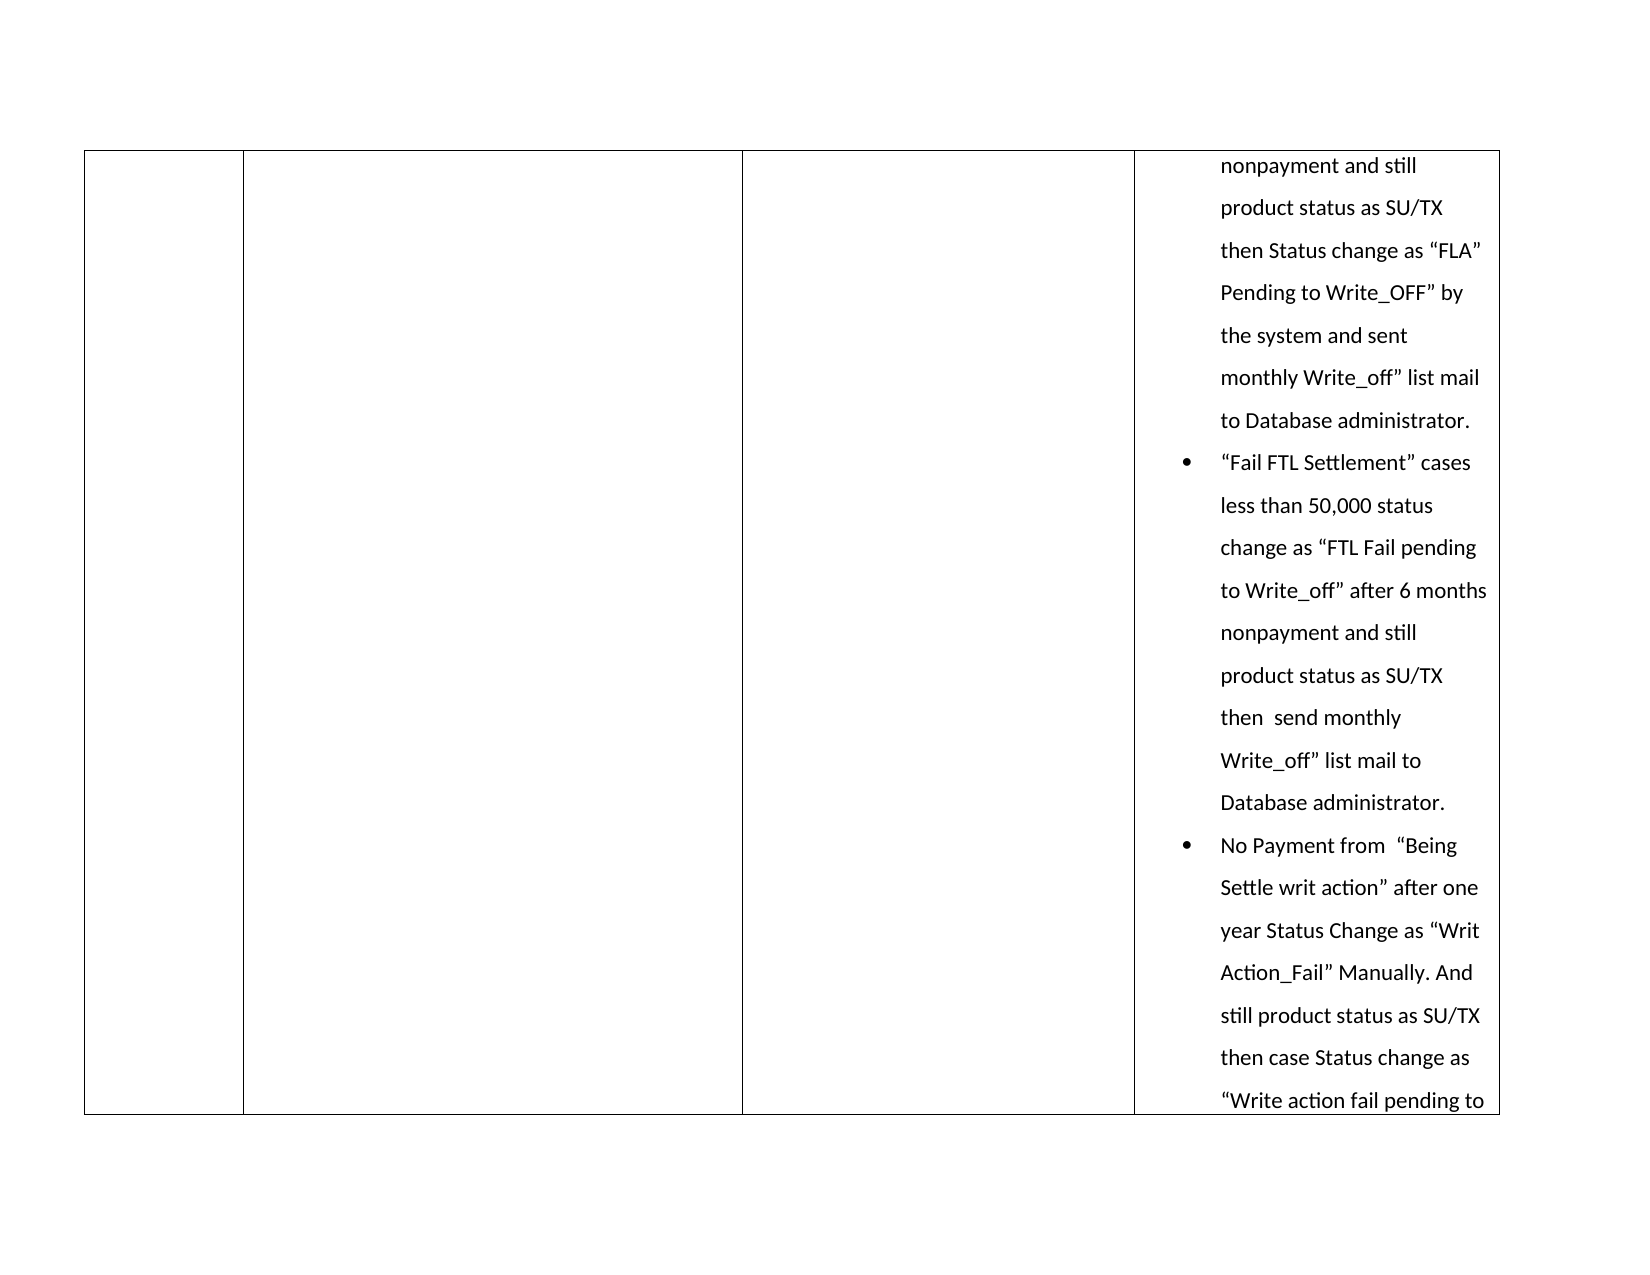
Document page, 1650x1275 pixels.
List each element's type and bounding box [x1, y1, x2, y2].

table_cell [743, 151, 1134, 1114]
table_cell [1135, 151, 1499, 1114]
table_cell [85, 151, 243, 1114]
table_cell [244, 151, 742, 1114]
